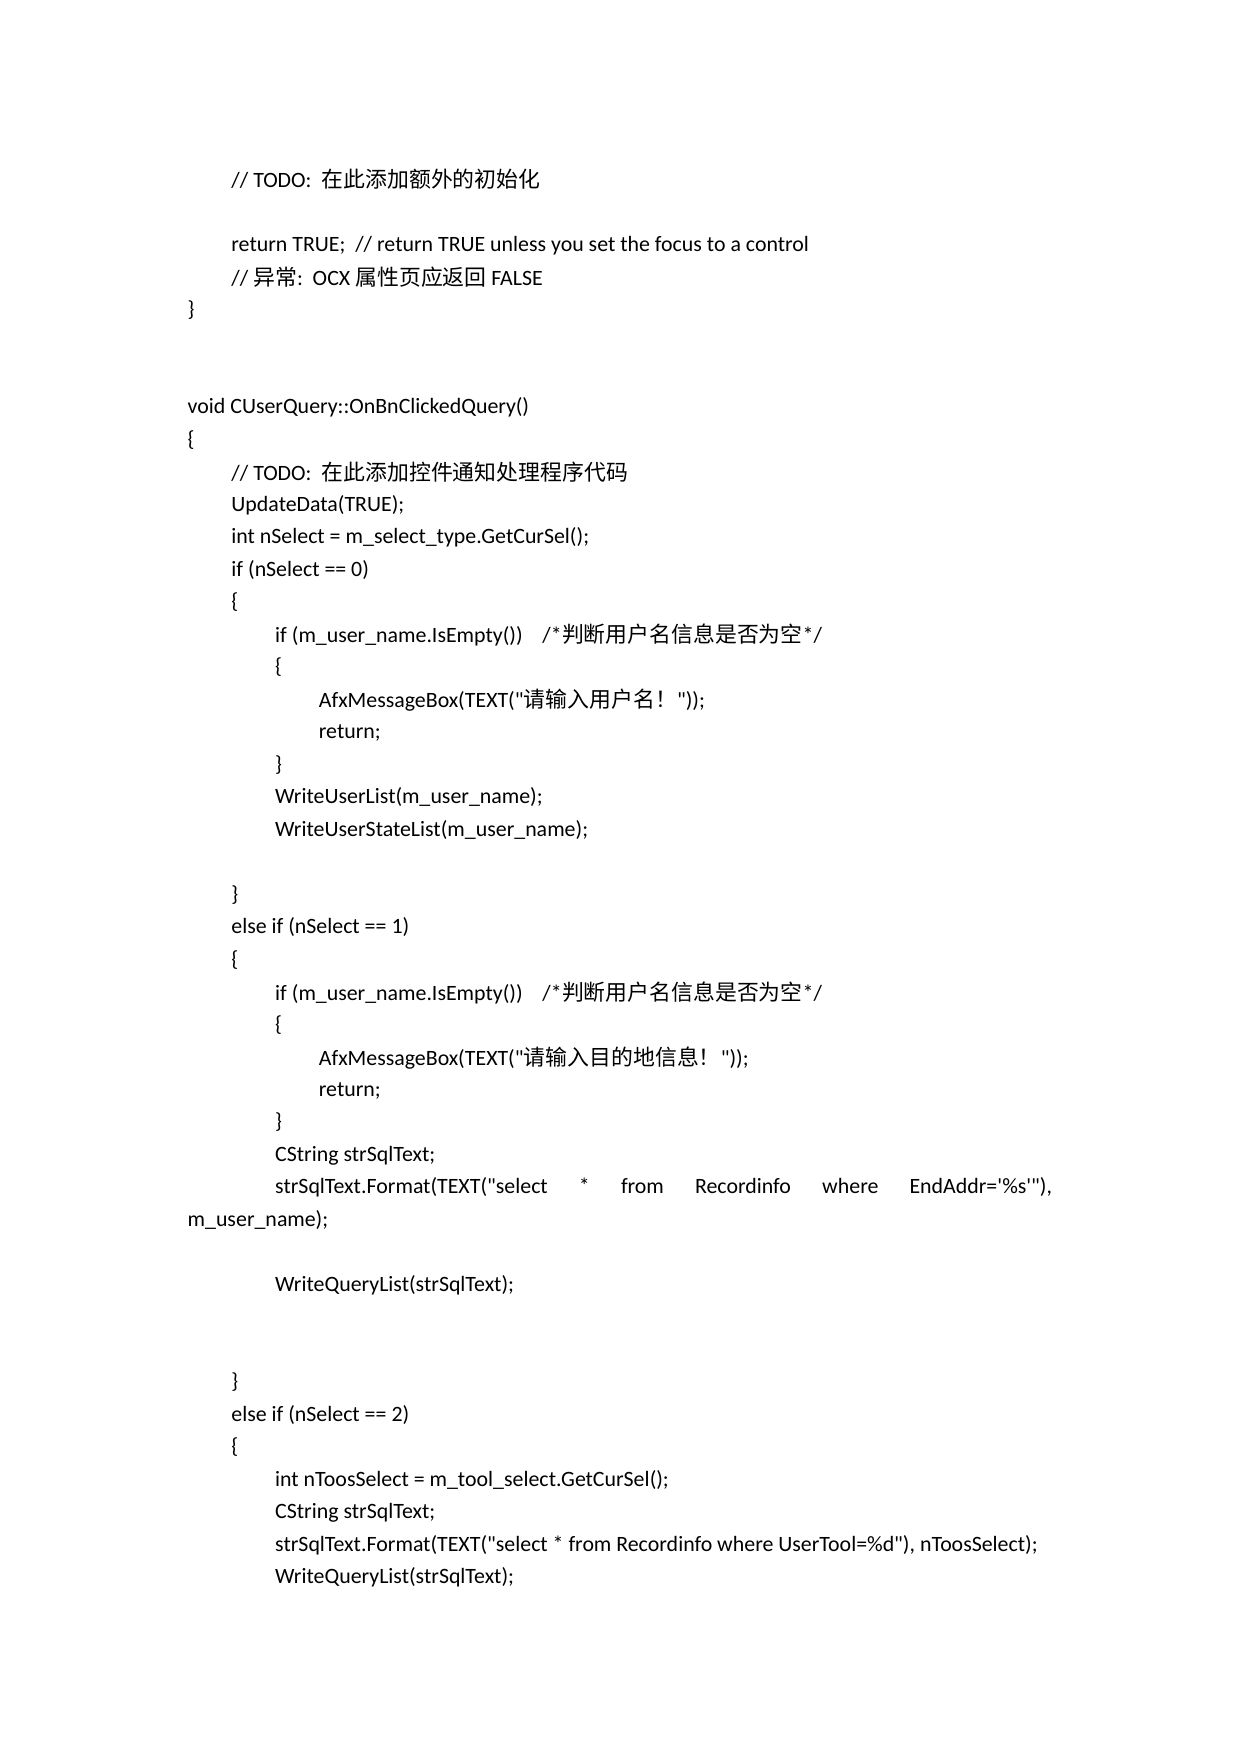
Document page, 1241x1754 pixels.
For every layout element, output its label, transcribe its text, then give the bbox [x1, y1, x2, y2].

text return TRUE; // return TRUE unless you set the focus to a control [187, 227, 1053, 259]
text UpdateData(TRUE); [187, 487, 1053, 519]
text strSqlText.Format(TEXT("select * from Recordinfo where EndAddr='%s'"), m_user_name); [187, 1169, 1053, 1234]
text } [187, 1104, 1053, 1137]
text WriteQueryList(strSqlText); [187, 1559, 1053, 1592]
text } [187, 292, 1053, 324]
text { [187, 942, 1053, 974]
text AfxMessageBox(TEXT("请输入目的地信息！")); [187, 1039, 1053, 1072]
text void CUserQuery::OnBnClickedQuery() [187, 389, 1053, 422]
text if (m_user_name.IsEmpty()) /*判断用户名信息是否为空*/ [187, 974, 1053, 1007]
text { [187, 1007, 1053, 1039]
text { [187, 584, 1053, 617]
text // 异常: OCX 属性页应返回 FALSE [187, 259, 1053, 292]
text { [187, 649, 1053, 682]
text int nSelect = m_select_type.GetCurSel(); [187, 519, 1053, 552]
text if (m_user_name.IsEmpty()) /*判断用户名信息是否为空*/ [187, 617, 1053, 649]
text if (nSelect == 0) [187, 552, 1053, 584]
text WriteUserStateList(m_user_name); [187, 812, 1053, 844]
text return; [187, 714, 1053, 747]
text } [187, 1364, 1053, 1397]
text // TODO: 在此添加控件通知处理程序代码 [187, 454, 1053, 487]
text else if (nSelect == 2) [187, 1397, 1053, 1429]
text CString strSqlText; [187, 1137, 1053, 1169]
text WriteQueryList(strSqlText); [187, 1267, 1053, 1299]
text WriteUserList(m_user_name); [187, 779, 1053, 812]
text AfxMessageBox(TEXT("请输入用户名！")); [187, 682, 1053, 714]
text CString strSqlText; [187, 1494, 1053, 1527]
text int nToosSelect = m_tool_select.GetCurSel(); [187, 1462, 1053, 1494]
text } [187, 877, 1053, 909]
text } [187, 747, 1053, 779]
text { [187, 422, 1053, 454]
text strSqlText.Format(TEXT("select * from Recordinfo where UserTool=%d"), nToosSelect); [187, 1527, 1053, 1559]
text { [187, 1429, 1053, 1462]
text return; [187, 1072, 1053, 1104]
text else if (nSelect == 1) [187, 909, 1053, 942]
text // TODO: 在此添加额外的初始化 [187, 162, 1053, 194]
